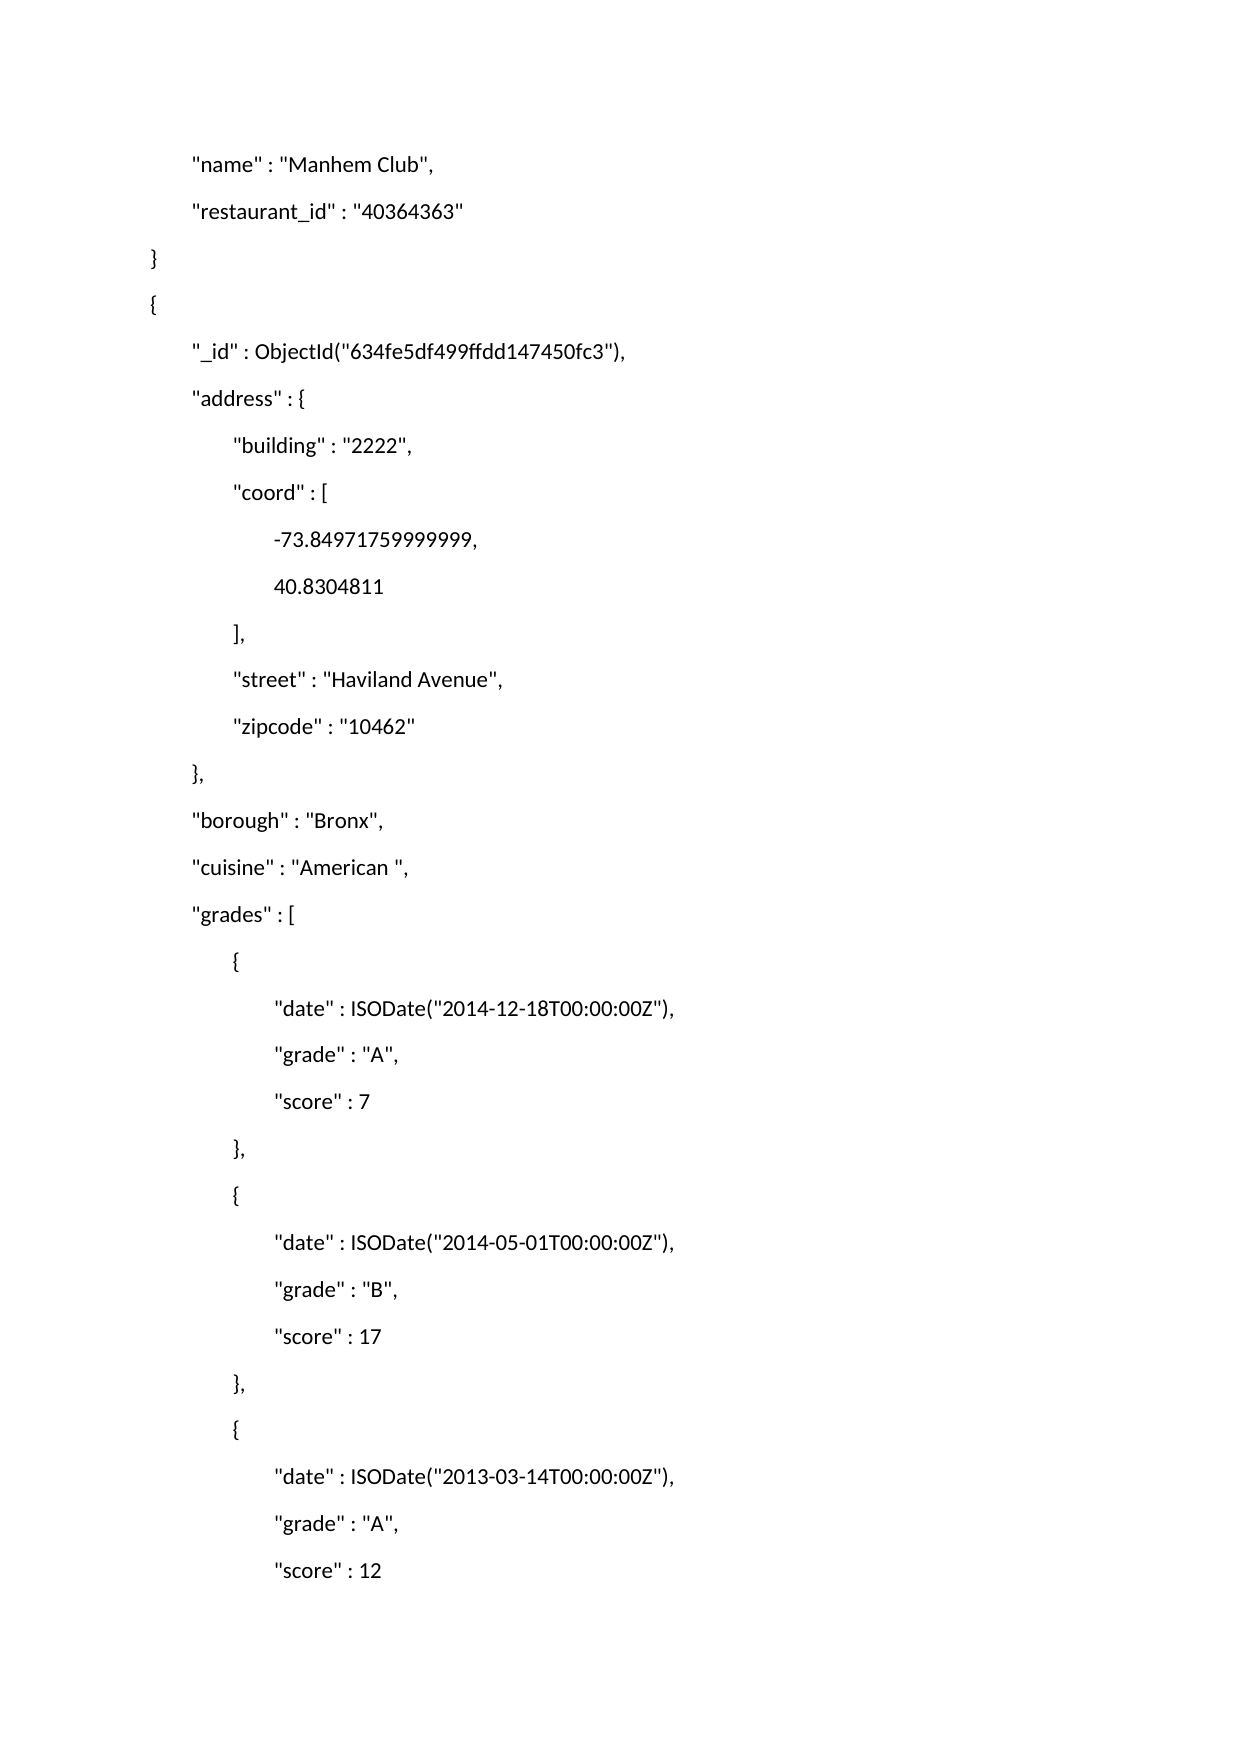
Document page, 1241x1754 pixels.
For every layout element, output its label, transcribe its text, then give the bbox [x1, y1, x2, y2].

text "coord" : [ [150, 478, 1090, 506]
text { [150, 291, 1090, 319]
text "score" : 12 [150, 1556, 1090, 1584]
text ], [150, 619, 1090, 647]
text "grade" : "A", [150, 1509, 1090, 1537]
text 40.8304811 [150, 572, 1090, 600]
text }, [150, 759, 1090, 787]
text "street" : "Haviland Avenue", [150, 666, 1090, 694]
text "restaurant_id" : "40364363" [150, 197, 1090, 225]
text "cuisine" : "American ", [150, 853, 1090, 881]
text { [150, 947, 1090, 975]
text "date" : ISODate("2013-03-14T00:00:00Z"), [150, 1462, 1090, 1491]
text "score" : 17 [150, 1322, 1090, 1350]
text "grade" : "B", [150, 1275, 1090, 1303]
text { [150, 1416, 1090, 1444]
text "zipcode" : "10462" [150, 712, 1090, 741]
text "date" : ISODate("2014-05-01T00:00:00Z"), [150, 1228, 1090, 1256]
text "name" : "Manhem Club", [150, 150, 1090, 178]
text "_id" : ObjectId("634fe5df499ffdd147450fc3"), [150, 337, 1090, 366]
text "date" : ISODate("2014-12-18T00:00:00Z"), [150, 994, 1090, 1022]
text "grades" : [ [150, 900, 1090, 928]
text -73.84971759999999, [150, 525, 1090, 553]
text { [150, 1181, 1090, 1209]
text }, [150, 1134, 1090, 1162]
text }, [150, 1369, 1090, 1397]
text } [150, 244, 1090, 272]
text "address" : { [150, 384, 1090, 412]
text "grade" : "A", [150, 1041, 1090, 1069]
text "borough" : "Bronx", [150, 806, 1090, 834]
text "score" : 7 [150, 1087, 1090, 1116]
text "building" : "2222", [150, 431, 1090, 459]
